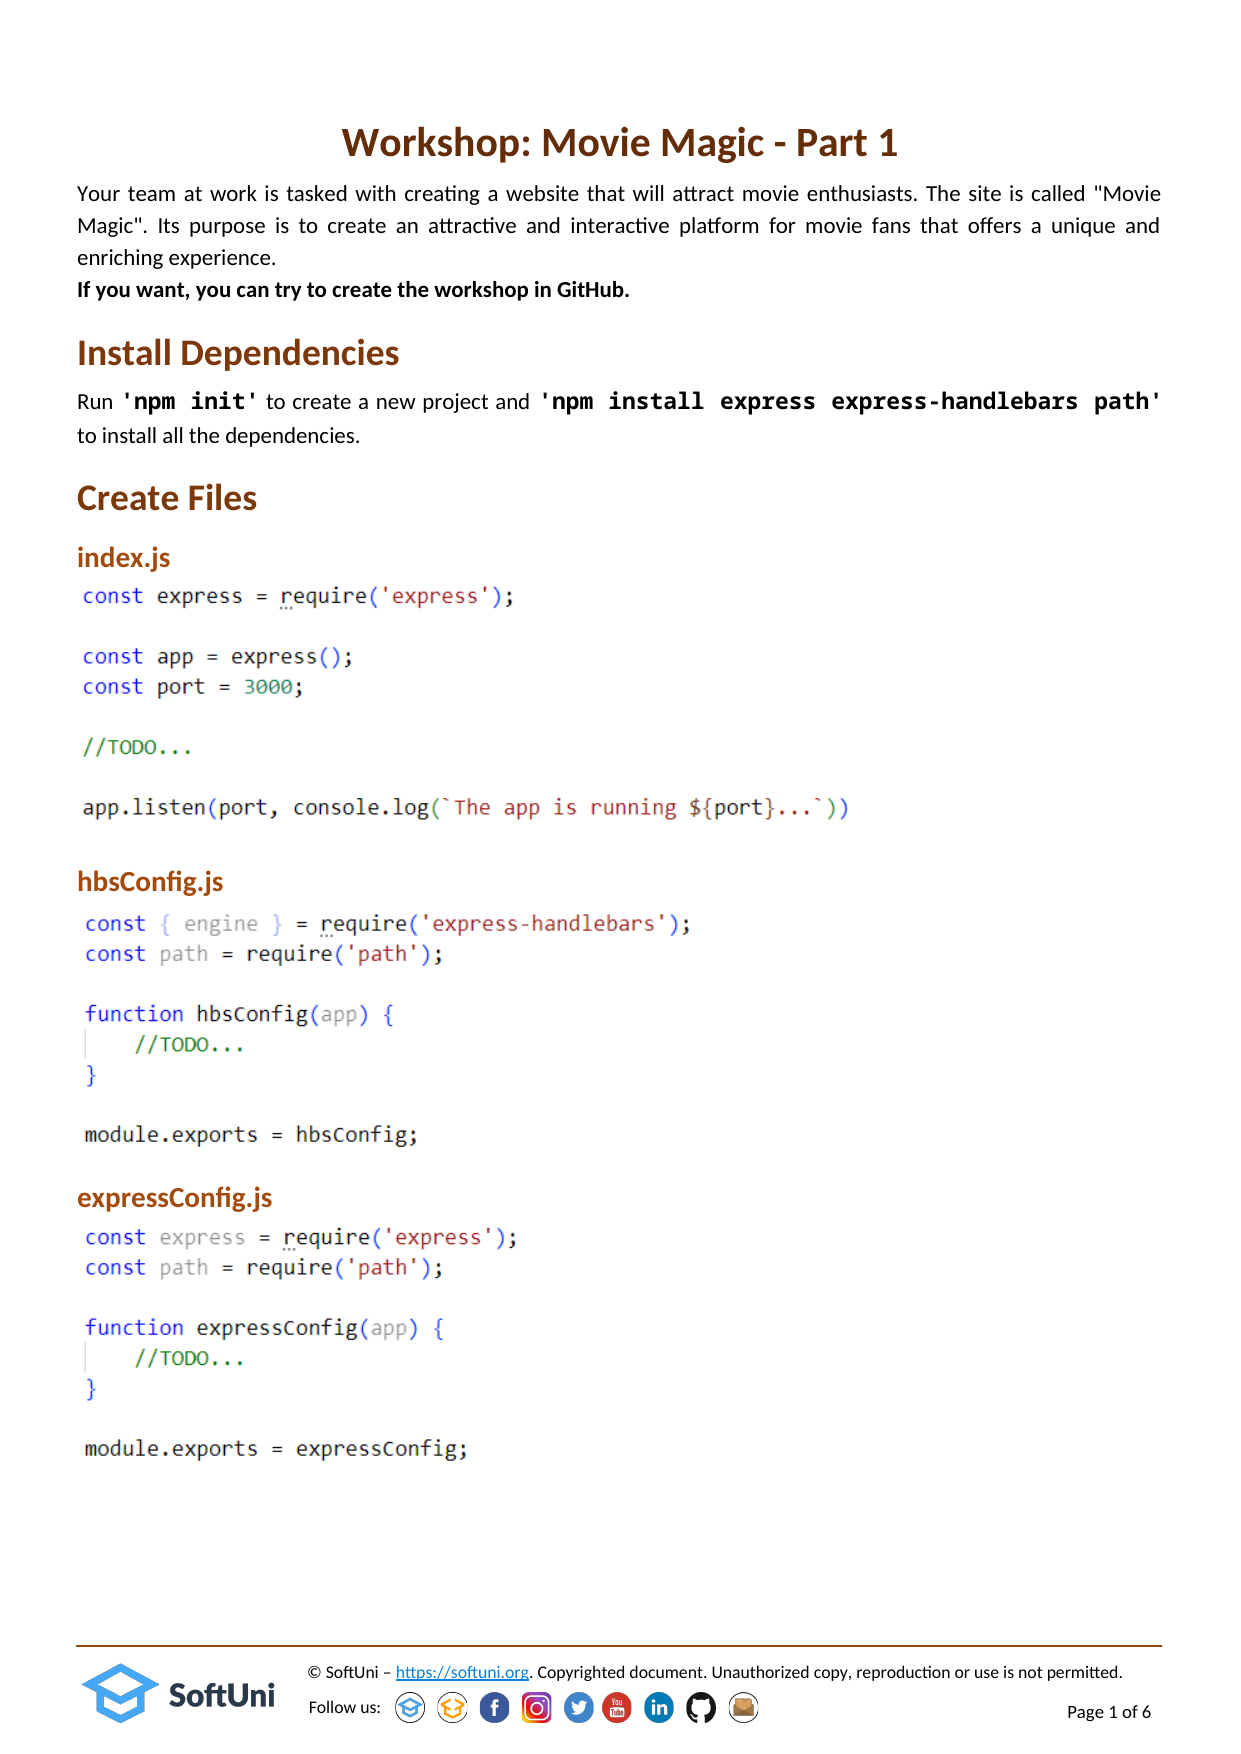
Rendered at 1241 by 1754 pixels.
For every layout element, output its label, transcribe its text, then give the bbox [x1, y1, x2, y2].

picture [395, 1692, 425, 1723]
text If you want, you can try to create the workshop in GitHub. [77, 275, 1163, 303]
subtitle Create Files [77, 474, 1163, 519]
picture [658, 1705, 667, 1714]
subtitle Install Dependencies [77, 328, 1163, 374]
picture [75, 1658, 281, 1729]
text Run 'npm init' to create a new project and 'npm install express express-handlebars path' to install all the dependencies. [77, 385, 1163, 449]
picture [76, 584, 892, 841]
subtitle Workshop: Movie Magic - Part 1 [77, 116, 1163, 167]
text Your team at work is tasked with creating a website that will attract movie enthusiasts. The site is called "Movie Magic". Its purpose is to create an attractive and interactive platform for movie fans that offers a unique and enriching experience. [77, 179, 1163, 271]
picture [665, 1714, 674, 1723]
picture [728, 1692, 759, 1723]
subtitle hbsConfig.js [77, 863, 1163, 898]
picture [686, 1692, 716, 1723]
subtitle index.js [77, 539, 1163, 574]
picture [76, 907, 703, 1157]
picture [76, 1224, 525, 1476]
picture [564, 1692, 594, 1723]
picture [437, 1692, 468, 1723]
picture [665, 1692, 674, 1701]
picture [479, 1692, 510, 1723]
subtitle expressConfig.js [77, 1179, 1163, 1214]
picture [522, 1692, 552, 1723]
picture [644, 1714, 653, 1723]
picture [644, 1692, 653, 1701]
picture [602, 1692, 632, 1723]
